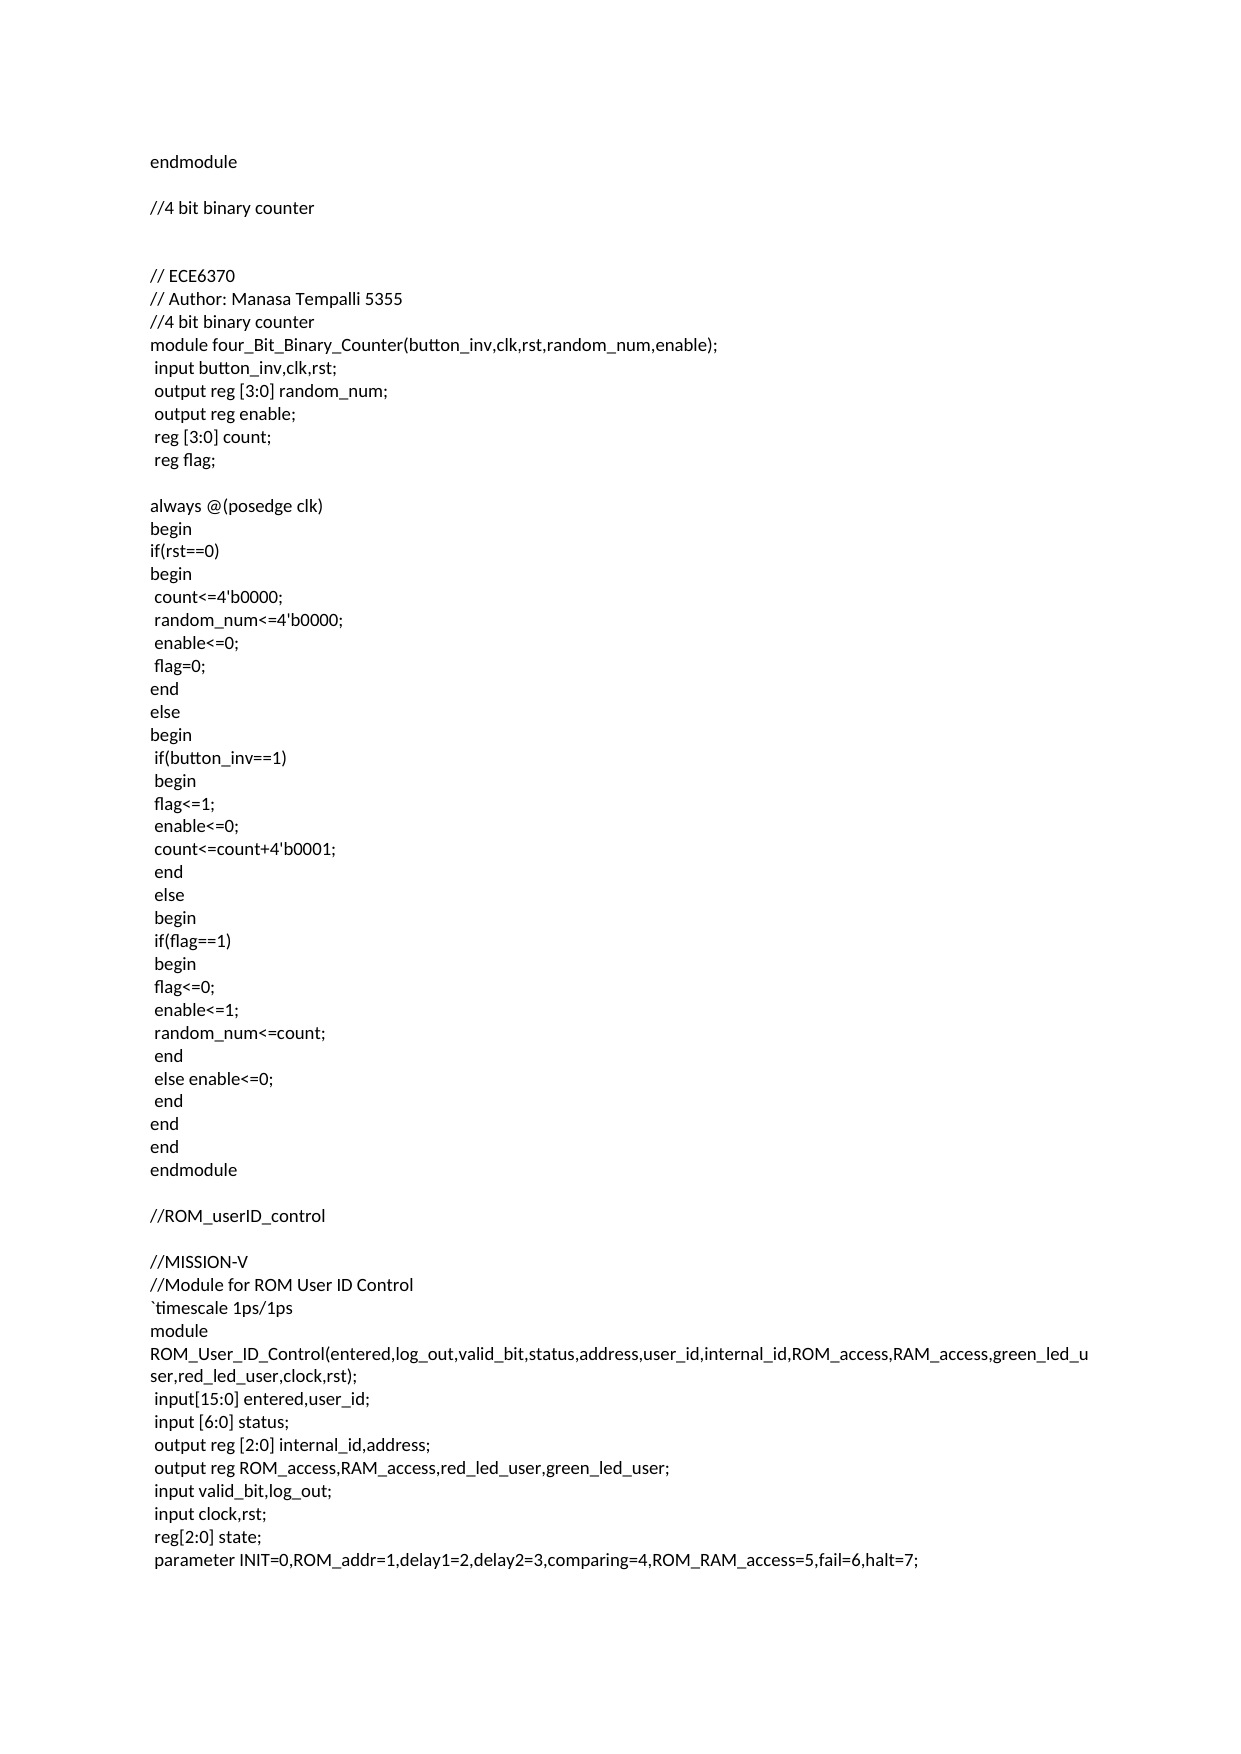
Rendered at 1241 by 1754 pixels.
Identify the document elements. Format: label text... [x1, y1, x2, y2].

text random_num<=count; [150, 1021, 1090, 1044]
text // ECE6370 [150, 264, 1090, 287]
text parameter INIT=0,ROM_addr=1,delay1=2,delay2=3,comparing=4,ROM_RAM_access=5,fail=6,halt=7; [150, 1548, 1090, 1571]
text begin [150, 906, 1090, 929]
text end [150, 1044, 1090, 1067]
text endmodule [150, 150, 1090, 173]
text output reg ROM_access,RAM_access,red_led_user,green_led_user; [150, 1456, 1090, 1479]
text flag=0; [150, 654, 1090, 677]
text begin [150, 723, 1090, 746]
text output reg [3:0] random_num; [150, 379, 1090, 402]
text end [150, 1135, 1090, 1158]
text input valid_bit,log_out; [150, 1479, 1090, 1502]
text reg flag; [150, 448, 1090, 471]
text else [150, 883, 1090, 906]
text begin [150, 769, 1090, 792]
text flag<=0; [150, 975, 1090, 998]
text input button_inv,clk,rst; [150, 356, 1090, 379]
text module ROM_User_ID_Control(entered,log_out,valid_bit,status,address,user_id,internal_id,ROM_access,RAM_access,green_led_user,red_led_user,clock,rst); [150, 1319, 1090, 1387]
text begin [150, 952, 1090, 975]
text input clock,rst; [150, 1502, 1090, 1525]
text //4 bit binary counter [150, 196, 1090, 219]
text if(rst==0) [150, 539, 1090, 562]
text enable<=0; [150, 814, 1090, 837]
text reg [3:0] count; [150, 425, 1090, 448]
text input[15:0] entered,user_id; [150, 1387, 1090, 1410]
text end [150, 677, 1090, 700]
text `timescale 1ps/1ps [150, 1296, 1090, 1319]
text end [150, 860, 1090, 883]
text //MISSION-V [150, 1250, 1090, 1273]
text random_num<=4'b0000; [150, 608, 1090, 631]
text end [150, 1112, 1090, 1135]
text begin [150, 517, 1090, 539]
text if(button_inv==1) [150, 746, 1090, 769]
text output reg enable; [150, 402, 1090, 425]
text enable<=0; [150, 631, 1090, 654]
text //Module for ROM User ID Control [150, 1273, 1090, 1296]
text count<=4'b0000; [150, 585, 1090, 608]
text enable<=1; [150, 998, 1090, 1021]
text else enable<=0; [150, 1067, 1090, 1089]
text reg[2:0] state; [150, 1525, 1090, 1548]
text // Author: Manasa Tempalli 5355 [150, 287, 1090, 310]
text //4 bit binary counter [150, 310, 1090, 333]
text if(flag==1) [150, 929, 1090, 952]
text begin [150, 562, 1090, 585]
text endmodule [150, 1158, 1090, 1181]
text input [6:0] status; [150, 1410, 1090, 1433]
text always @(posedge clk) [150, 494, 1090, 517]
text count<=count+4'b0001; [150, 837, 1090, 860]
text else [150, 700, 1090, 723]
text module four_Bit_Binary_Counter(button_inv,clk,rst,random_num,enable); [150, 333, 1090, 356]
text //ROM_userID_control [150, 1204, 1090, 1227]
text flag<=1; [150, 792, 1090, 814]
text end [150, 1089, 1090, 1112]
text output reg [2:0] internal_id,address; [150, 1433, 1090, 1456]
